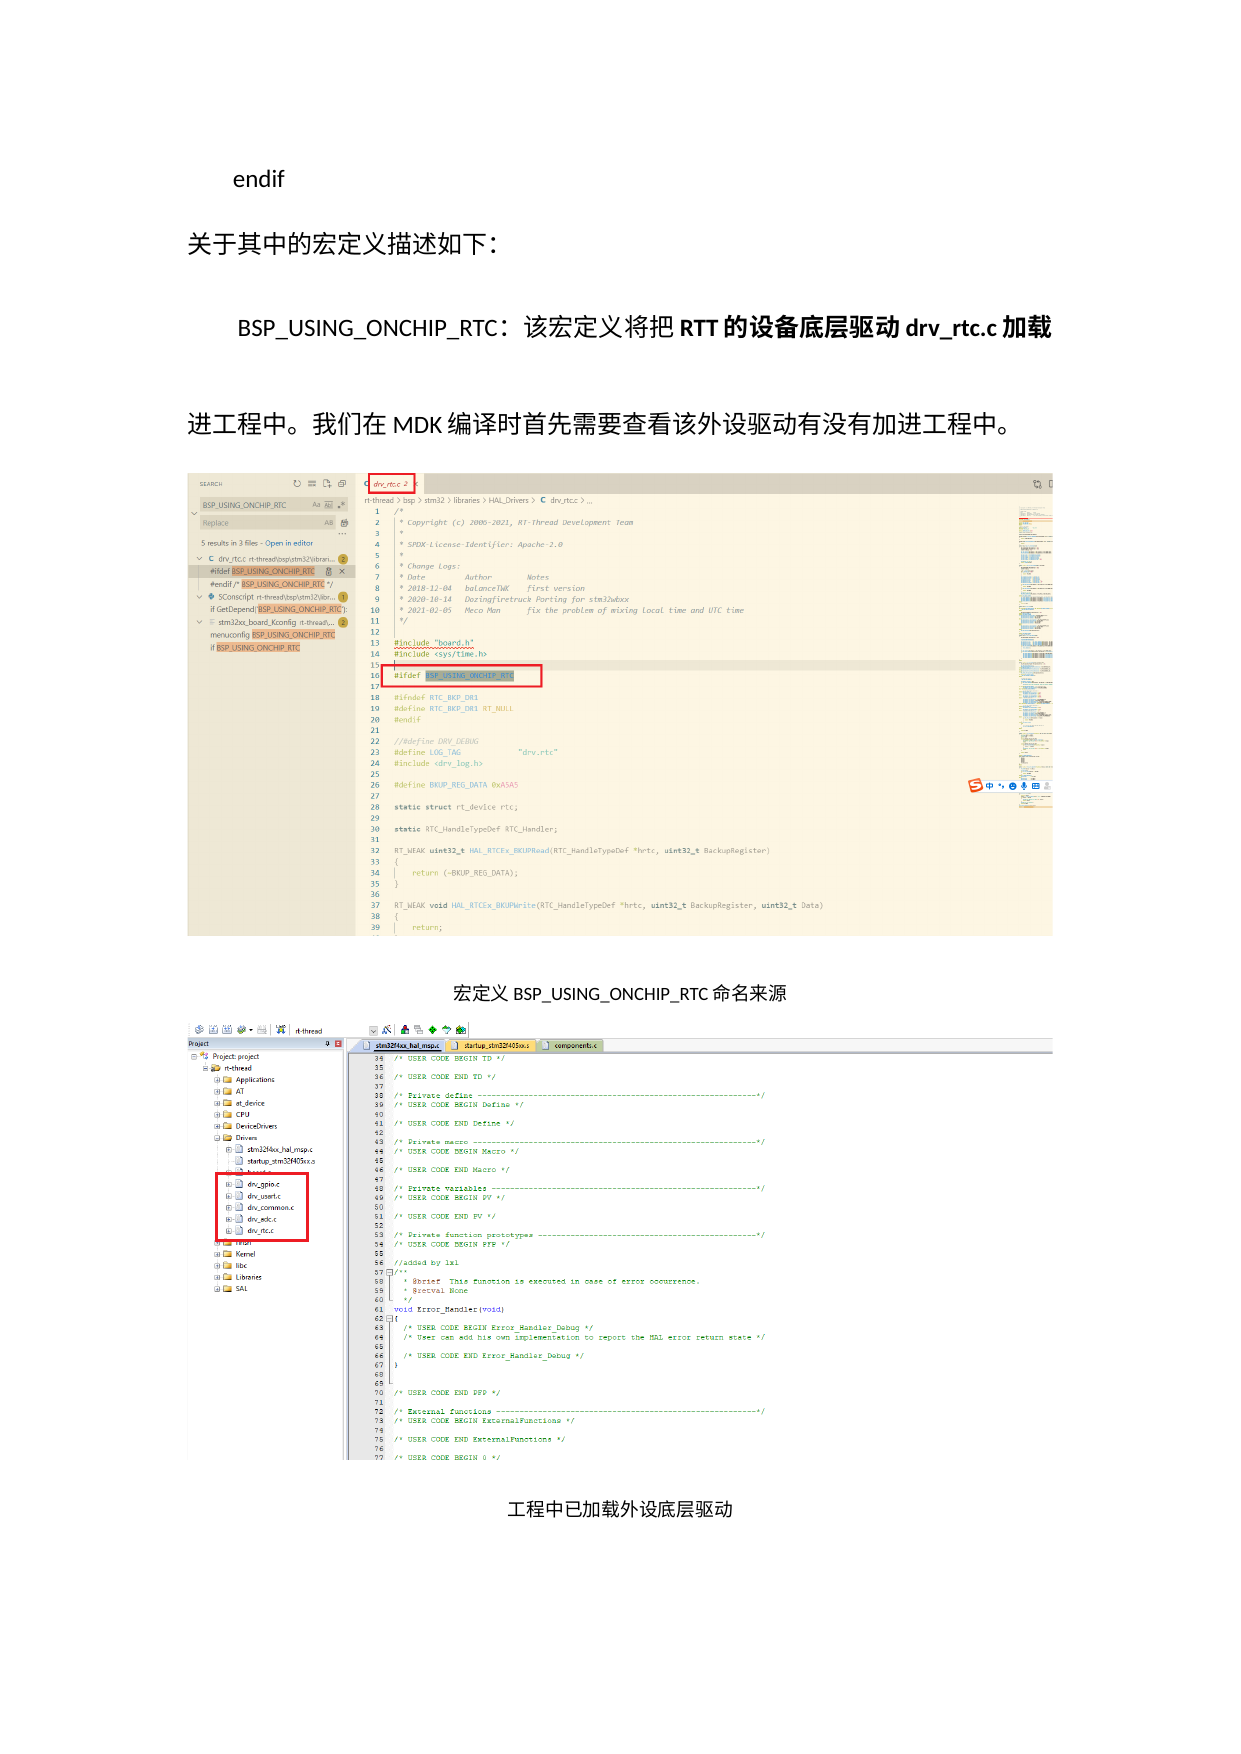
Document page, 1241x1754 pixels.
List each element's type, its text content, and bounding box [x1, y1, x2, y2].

picture [187, 1022, 1053, 1460]
text BSP_USING_ONCHIP_RTC：该宏定义将把RTT的设备底层驱动drv_rtc.c加载进工程中。我们在MDK编译时首先需要查看该外设驱动有没有加进工程中。 [187, 293, 1053, 455]
text 宏定义BSP_USING_ONCHIP_RTC命名来源 [187, 976, 1053, 1009]
text endif [187, 162, 1053, 194]
text 工程中已加载外设底层驱动 [187, 1492, 1053, 1525]
picture [187, 473, 1053, 936]
text 关于其中的宏定义描述如下： [187, 210, 1053, 275]
